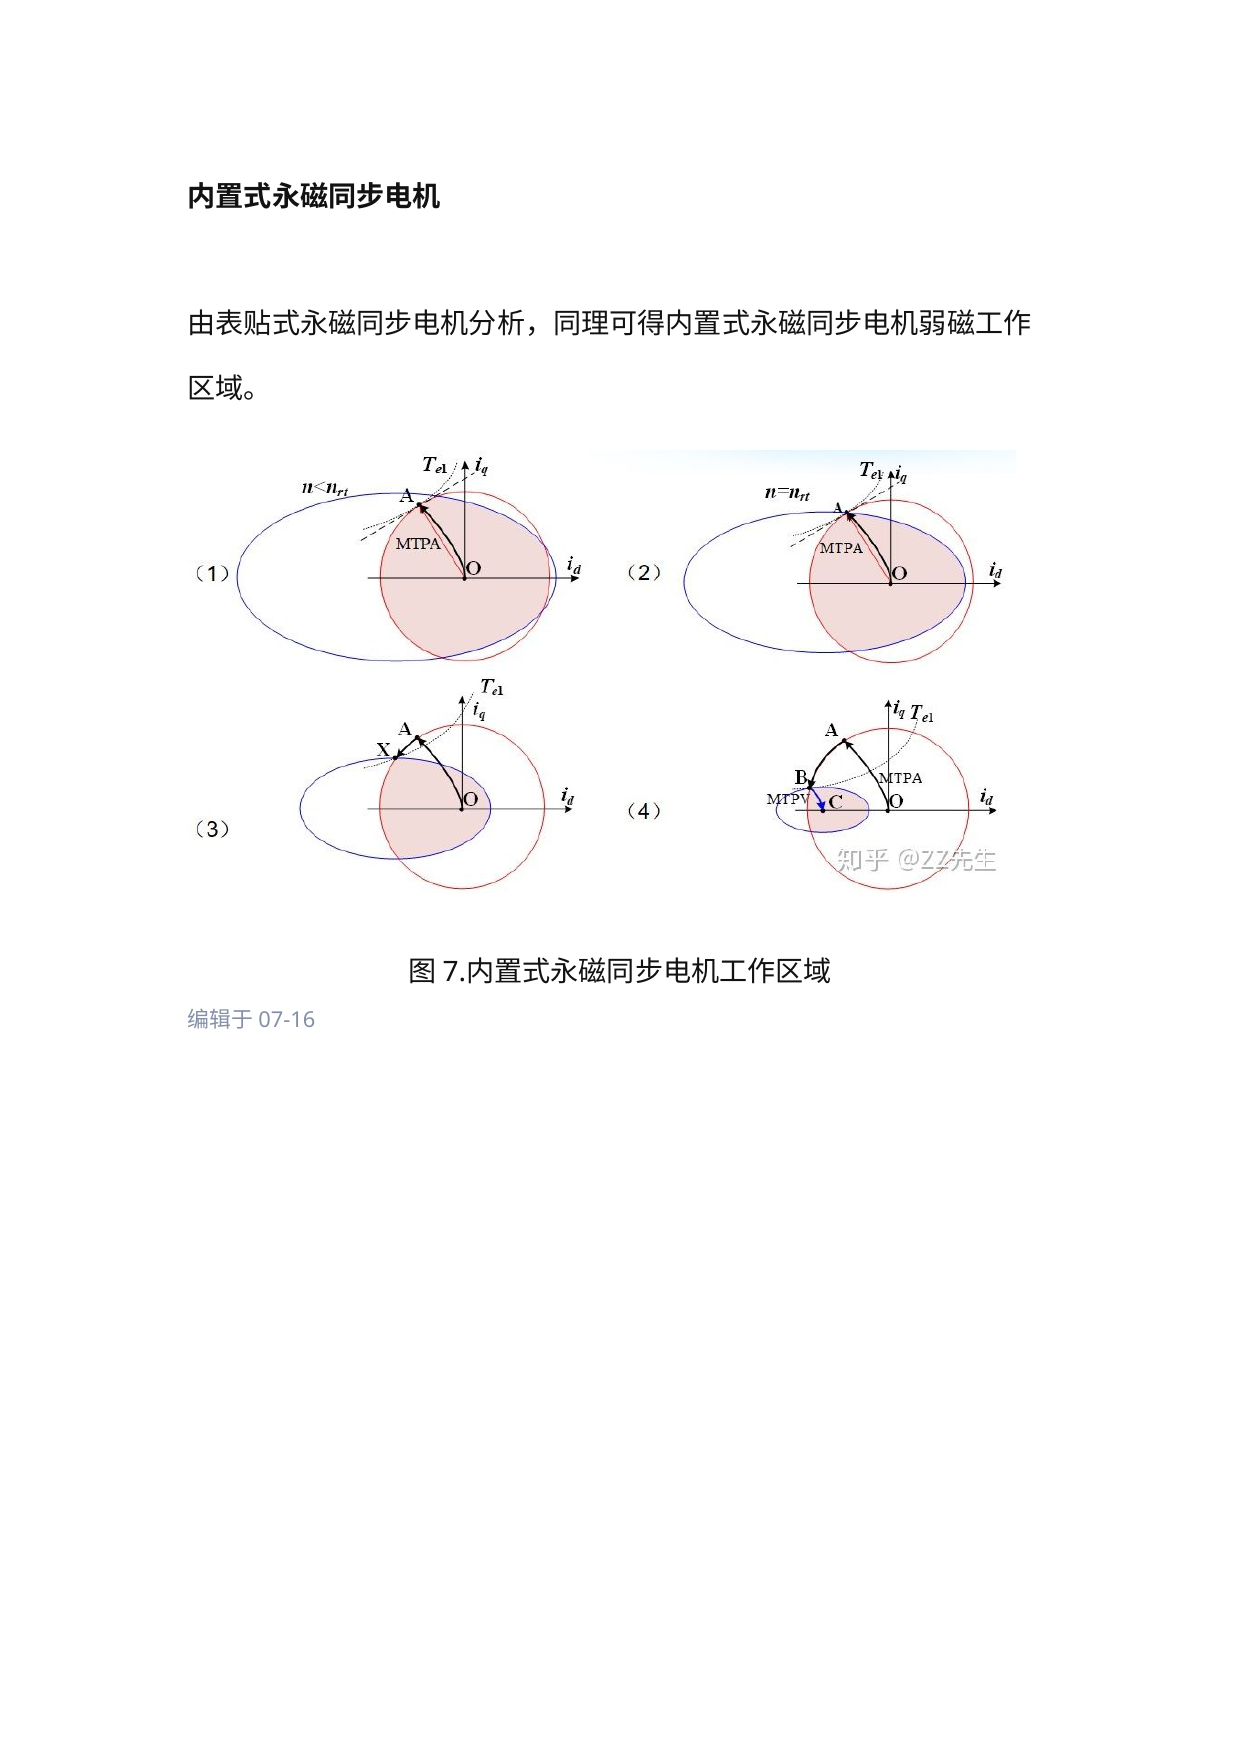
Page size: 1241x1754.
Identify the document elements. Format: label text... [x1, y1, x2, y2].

text 内置式永磁同步电机 [187, 162, 1053, 227]
text 由表贴式永磁同步电机分析，同理可得内置式永磁同步电机弱磁工作区域。 [187, 289, 1053, 419]
text 图7.内置式永磁同步电机工作区域 [187, 937, 1053, 1002]
text 编辑于 07-16 [258, 1002, 1053, 1034]
picture [187, 450, 1017, 893]
